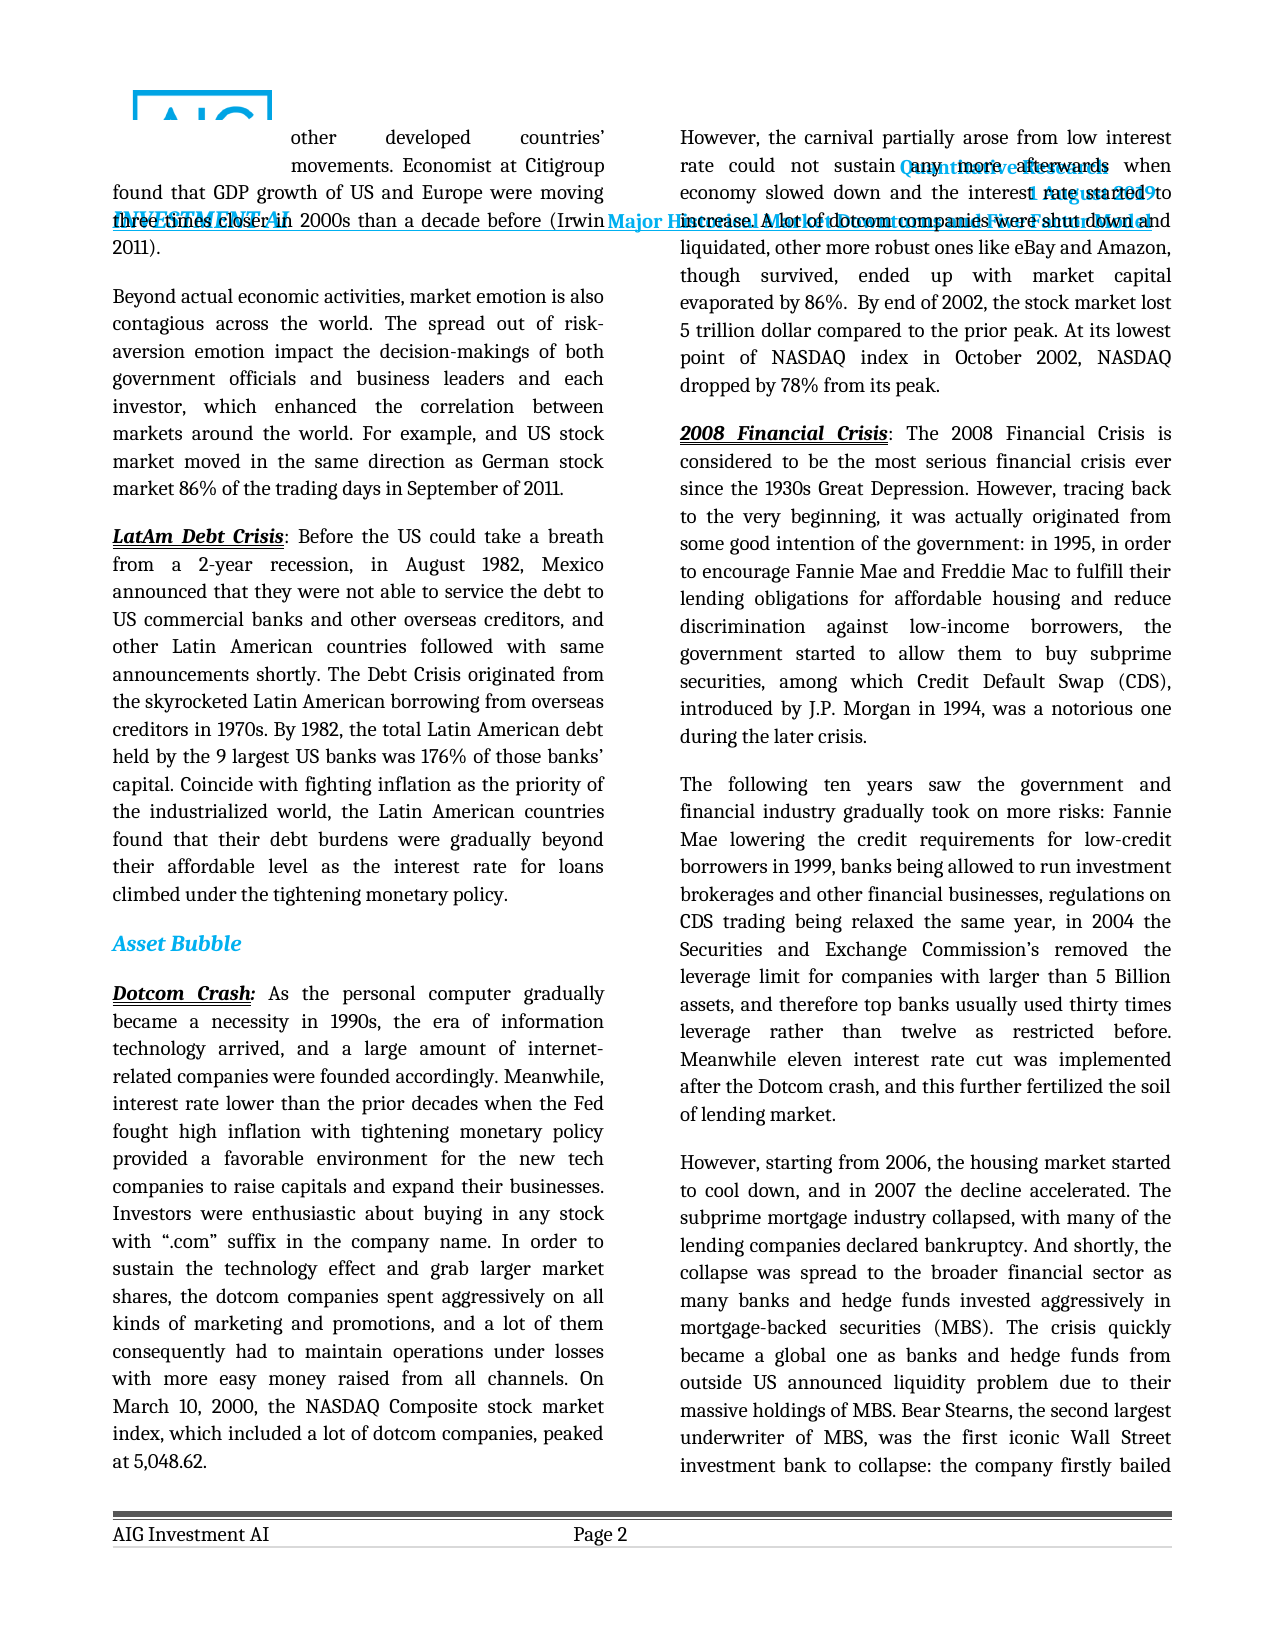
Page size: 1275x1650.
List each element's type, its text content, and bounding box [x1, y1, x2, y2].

text However, the carnival partially arose from low interest rate could not sustain any more afterwards when economy slowed down and the interest rate started to increase. A lot of dotcom companies were shut down and liquidated, other more robust ones like eBay and Amazon, though survived, ended up with market capital evaporated by 86%. By end of 2002, the stock market lost 5 trillion dollar compared to the prior peak. At its lowest point of NASDAQ index in October 2002, NASDAQ dropped by 78% from its peak. [680, 126, 1172, 397]
text Asset Bubble [112, 931, 605, 957]
text The following ten years saw the government and financial industry gradually took on more risks: Fannie Mae lowering the credit requirements for low-credit borrowers in 1999, banks being allowed to run investment brokerages and other financial businesses, regulations on CDS trading being relaxed the same year, in 2004 the Securities and Exchange Commission’s removed the leverage limit for companies with larger than 5 Billion assets, and therefore top banks usually used thirty times leverage rather than twelve as restricted before. Meanwhile eleven interest rate cut was implemented after the Dotcom crash, and this further fertilized the soil of lending market. [680, 773, 1172, 1127]
text Dotcom Crash: As the personal computer gradually became a necessity in 1990s, the era of information technology arrived, and a large amount of internet-related companies were founded accordingly. Meanwhile, interest rate lower than the prior decades when the Fed fought high inflation with tightening monetary policy provided a favorable environment for the new tech companies to raise capitals and expand their businesses. Investors were enthusiastic about buying in any stock with “.com” suffix in the company name. In order to sustain the technology effect and grab larger market shares, the dotcom companies spent aggressively on all kinds of marketing and promotions, and a lot of them consequently had to maintain operations under losses with more easy money raised from all channels. On March 10, 2000, the NASDAQ Composite stock market index, which included a lot of dotcom companies, peaked at 5,048.62. [112, 982, 605, 1473]
text 2008 Financial Crisis: The 2008 Financial Crisis is considered to be the most serious financial crisis ever since the 1930s Great Depression. However, tracing back to the very beginning, it was actually originated from some good intention of the government: in 1995, in order to encourage Fannie Mae and Freddie Mac to fulfill their lending obligations for affordable housing and reduce discrimination against low-income borrowers, the government started to allow them to buy subprime securities, among which Credit Default Swap (CDS), introduced by J.P. Morgan in 1994, was a notorious one during the later crisis. [680, 422, 1172, 748]
text Beyond actual economic activities, market emotion is also contagious across the world. The spread out of risk-aversion emotion impact the decision-makings of both government officials and business leaders and each investor, which enhanced the correlation between markets around the world. For example, and US stock market moved in the same direction as German stock market 86% of the trading days in September of 2011. [112, 284, 605, 501]
picture [138, 96, 267, 120]
text LatAm Debt Crisis: Before the US could take a breath from a 2-year recession, in August 1982, Mexico announced that they were not able to service the debt to US commercial banks and other overseas creditors, and other Latin American countries followed with same announcements shortly. The Debt Crisis originated from the skyrocketed Latin American borrowing from overseas creditors in 1970s. By 1982, the total Latin American debt held by the 9 largest US banks was 176% of those banks’ capital. Coincide with fighting inflation as the priority of the industrialized world, the Latin American countries found that their debt burdens were gradually beyond their affordable level as the interest rate for loans climbed under the tightening monetary policy. [112, 525, 605, 907]
